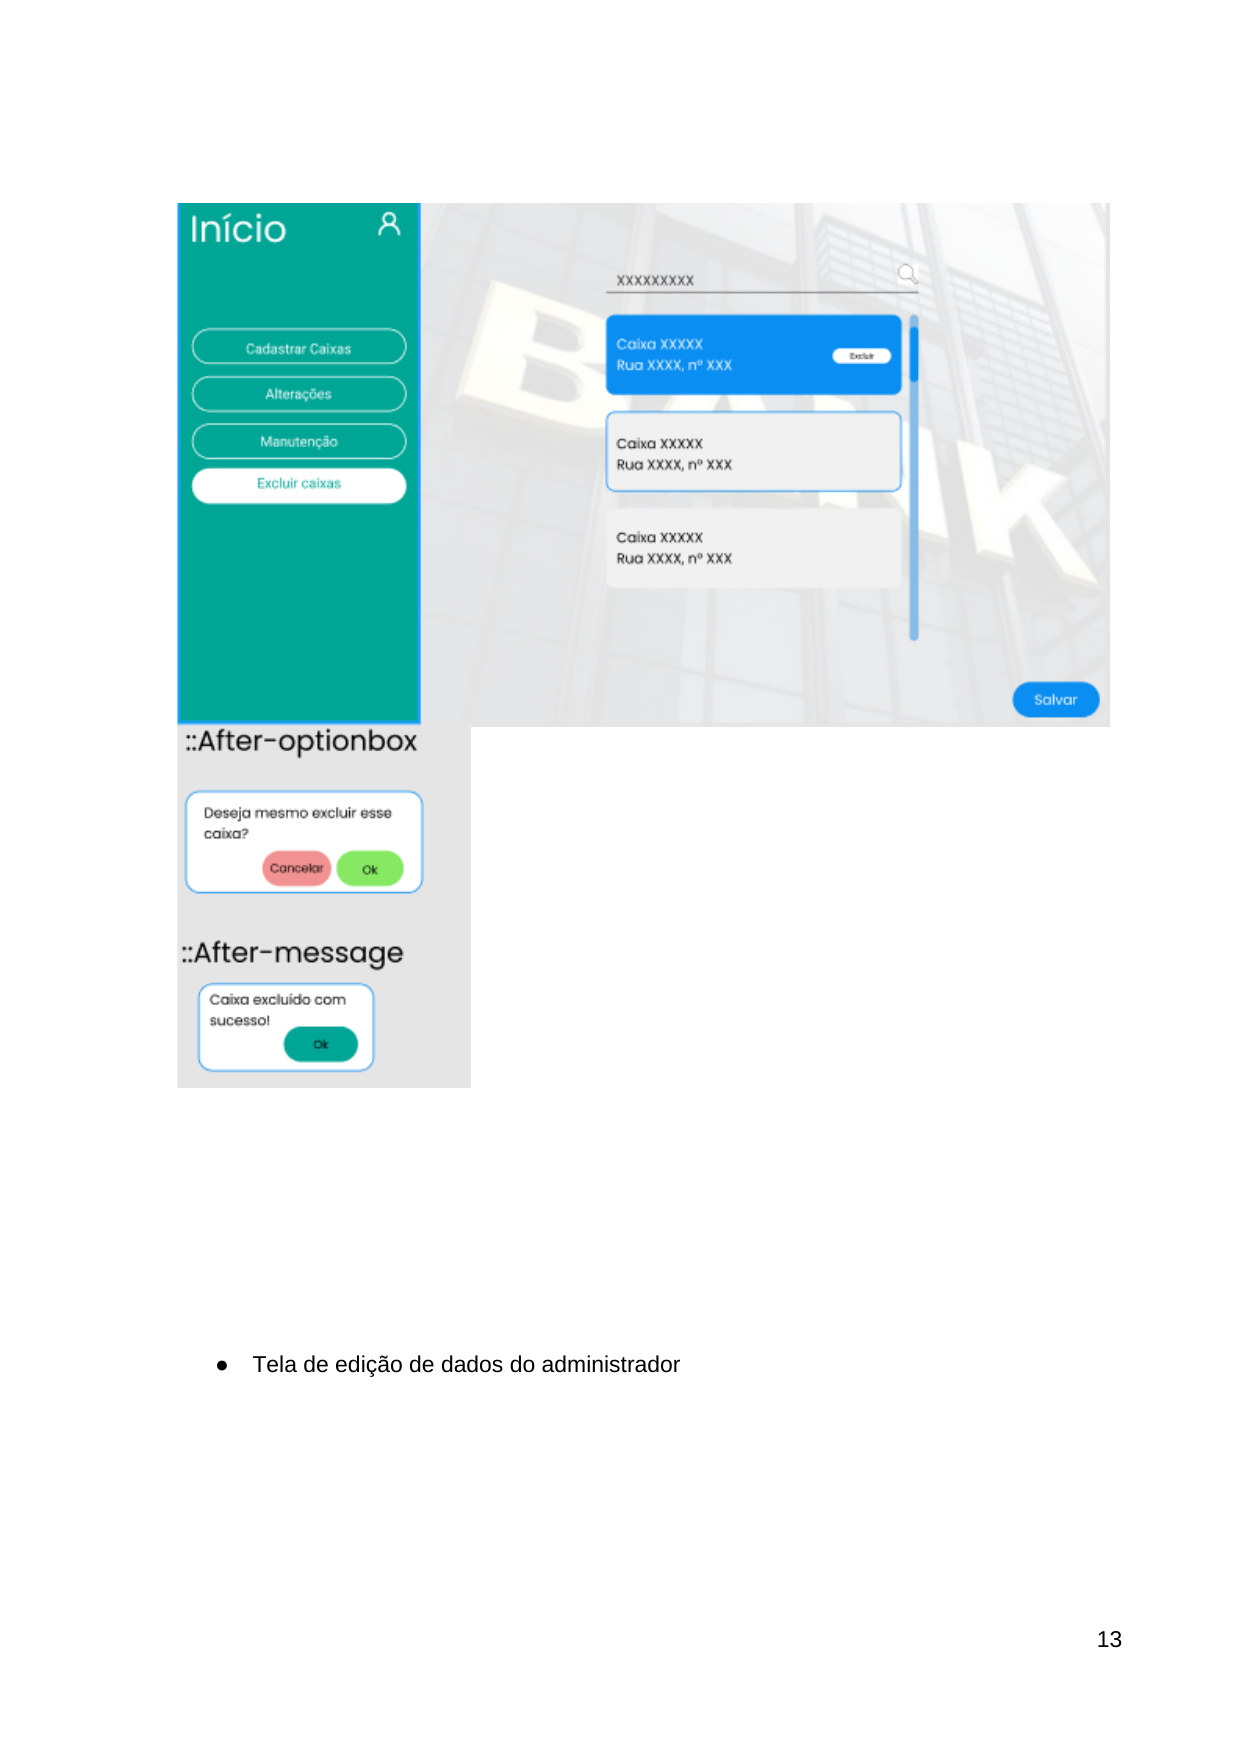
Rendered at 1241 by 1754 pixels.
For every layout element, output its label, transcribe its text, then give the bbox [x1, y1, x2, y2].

list Tela de edição de dados do administrador [215, 1351, 1122, 1378]
picture [177, 203, 1110, 1088]
